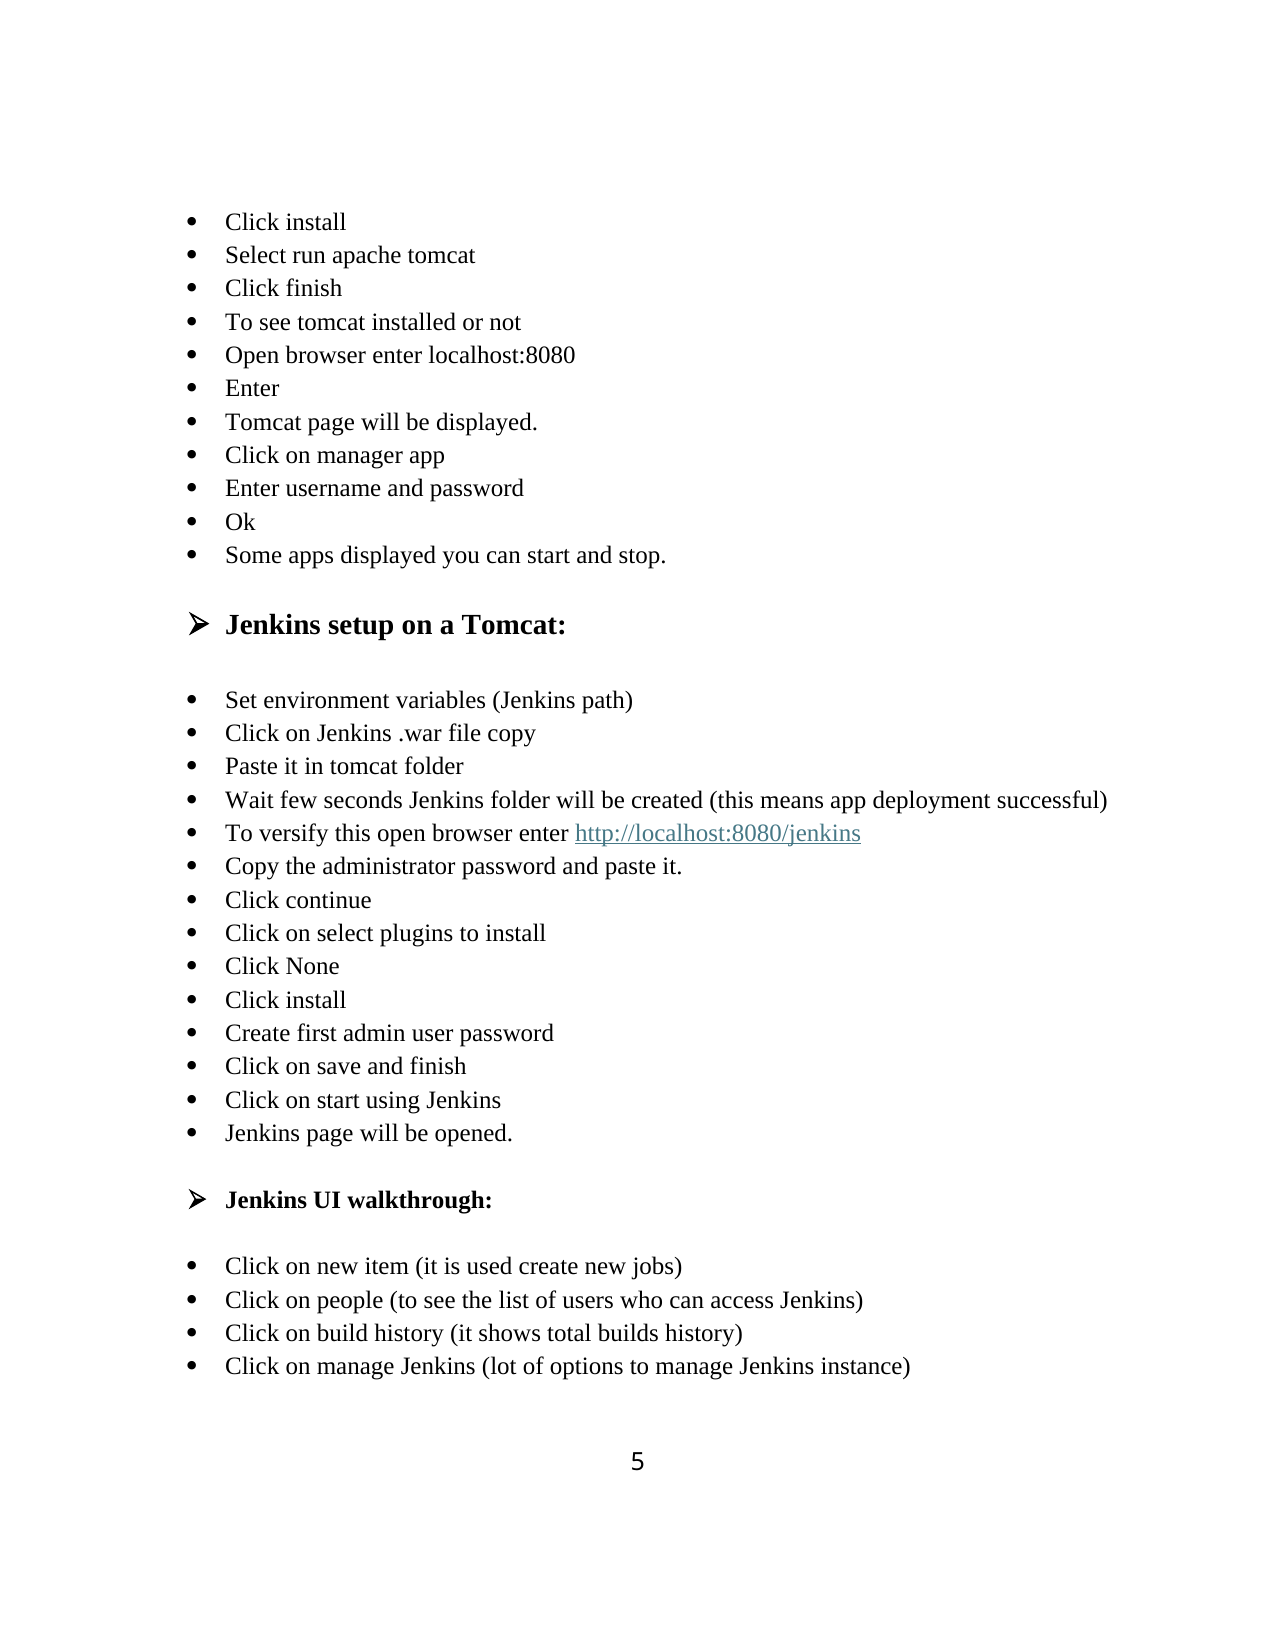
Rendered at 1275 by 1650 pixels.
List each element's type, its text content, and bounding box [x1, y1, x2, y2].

list Click on manager app [187, 440, 1125, 469]
list Tomcat page will be displayed. [187, 407, 1125, 436]
list Click install [187, 207, 1125, 236]
list Click on select plugins to install [187, 918, 1125, 947]
list To versify this open browser enter http://localhost:8080/jenkins [187, 818, 1125, 847]
list Enter [187, 373, 1125, 402]
list Select run apache tomcat [187, 240, 1125, 269]
list Create first admin user password [187, 1018, 1125, 1047]
list Click on Jenkins .war file copy [187, 718, 1125, 747]
list Click on start using Jenkins [187, 1085, 1125, 1113]
list Wait few seconds Jenkins folder will be created (this means app deployment successful) [187, 785, 1125, 813]
list Click finish [187, 273, 1125, 302]
list Click on build history (it shows total builds history) [187, 1318, 1125, 1347]
list Click on manage Jenkins (lot of options to manage Jenkins instance) [187, 1351, 1125, 1380]
list Open browser enter localhost:8080 [187, 340, 1125, 369]
list Ok [187, 507, 1125, 536]
list Jenkins UI walkthrough: [187, 1185, 1125, 1213]
list Copy the administrator password and paste it. [187, 851, 1125, 880]
list Enter username and password [187, 473, 1125, 502]
list Some apps displayed you can start and stop. [187, 540, 1125, 569]
list Jenkins setup on a Tomcat: [187, 607, 1125, 641]
list Click on save and finish [187, 1051, 1125, 1080]
list Jenkins page will be opened. [187, 1118, 1125, 1147]
list Paste it in tomcat folder [187, 751, 1125, 780]
list Click on new item (it is used create new jobs) [187, 1251, 1125, 1280]
list Click install [187, 985, 1125, 1013]
list To see tomcat installed or not [187, 307, 1125, 336]
list Set environment variables (Jenkins path) [187, 685, 1125, 713]
list Click continue [187, 885, 1125, 913]
list Click None [187, 951, 1125, 980]
list Click on people (to see the list of users who can access Jenkins) [187, 1285, 1125, 1313]
